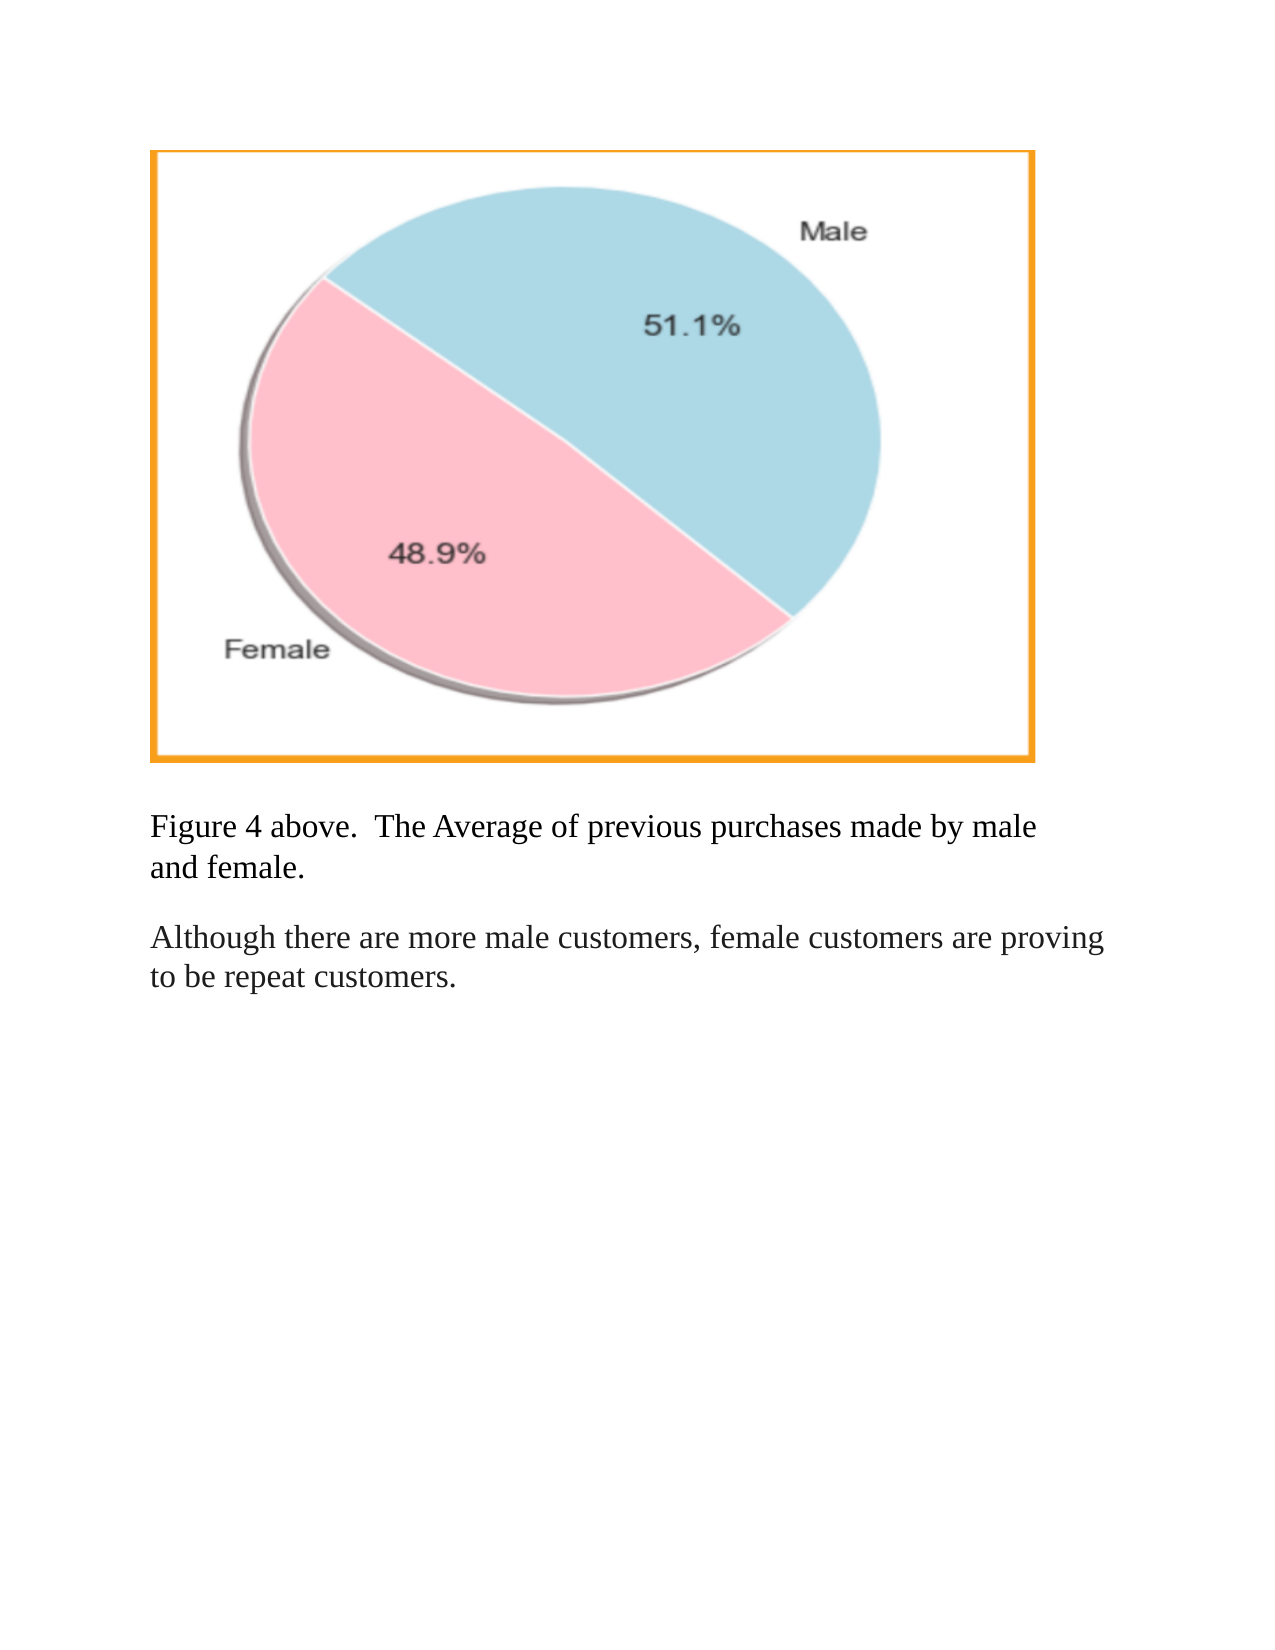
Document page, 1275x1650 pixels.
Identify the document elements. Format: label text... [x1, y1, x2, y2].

picture [150, 150, 1036, 763]
text Figure 4 above. The Average of previous purchases made by male and female. [150, 806, 1059, 886]
text Although there are more male customers, female customers are proving to be repeat customers. [150, 918, 1125, 994]
